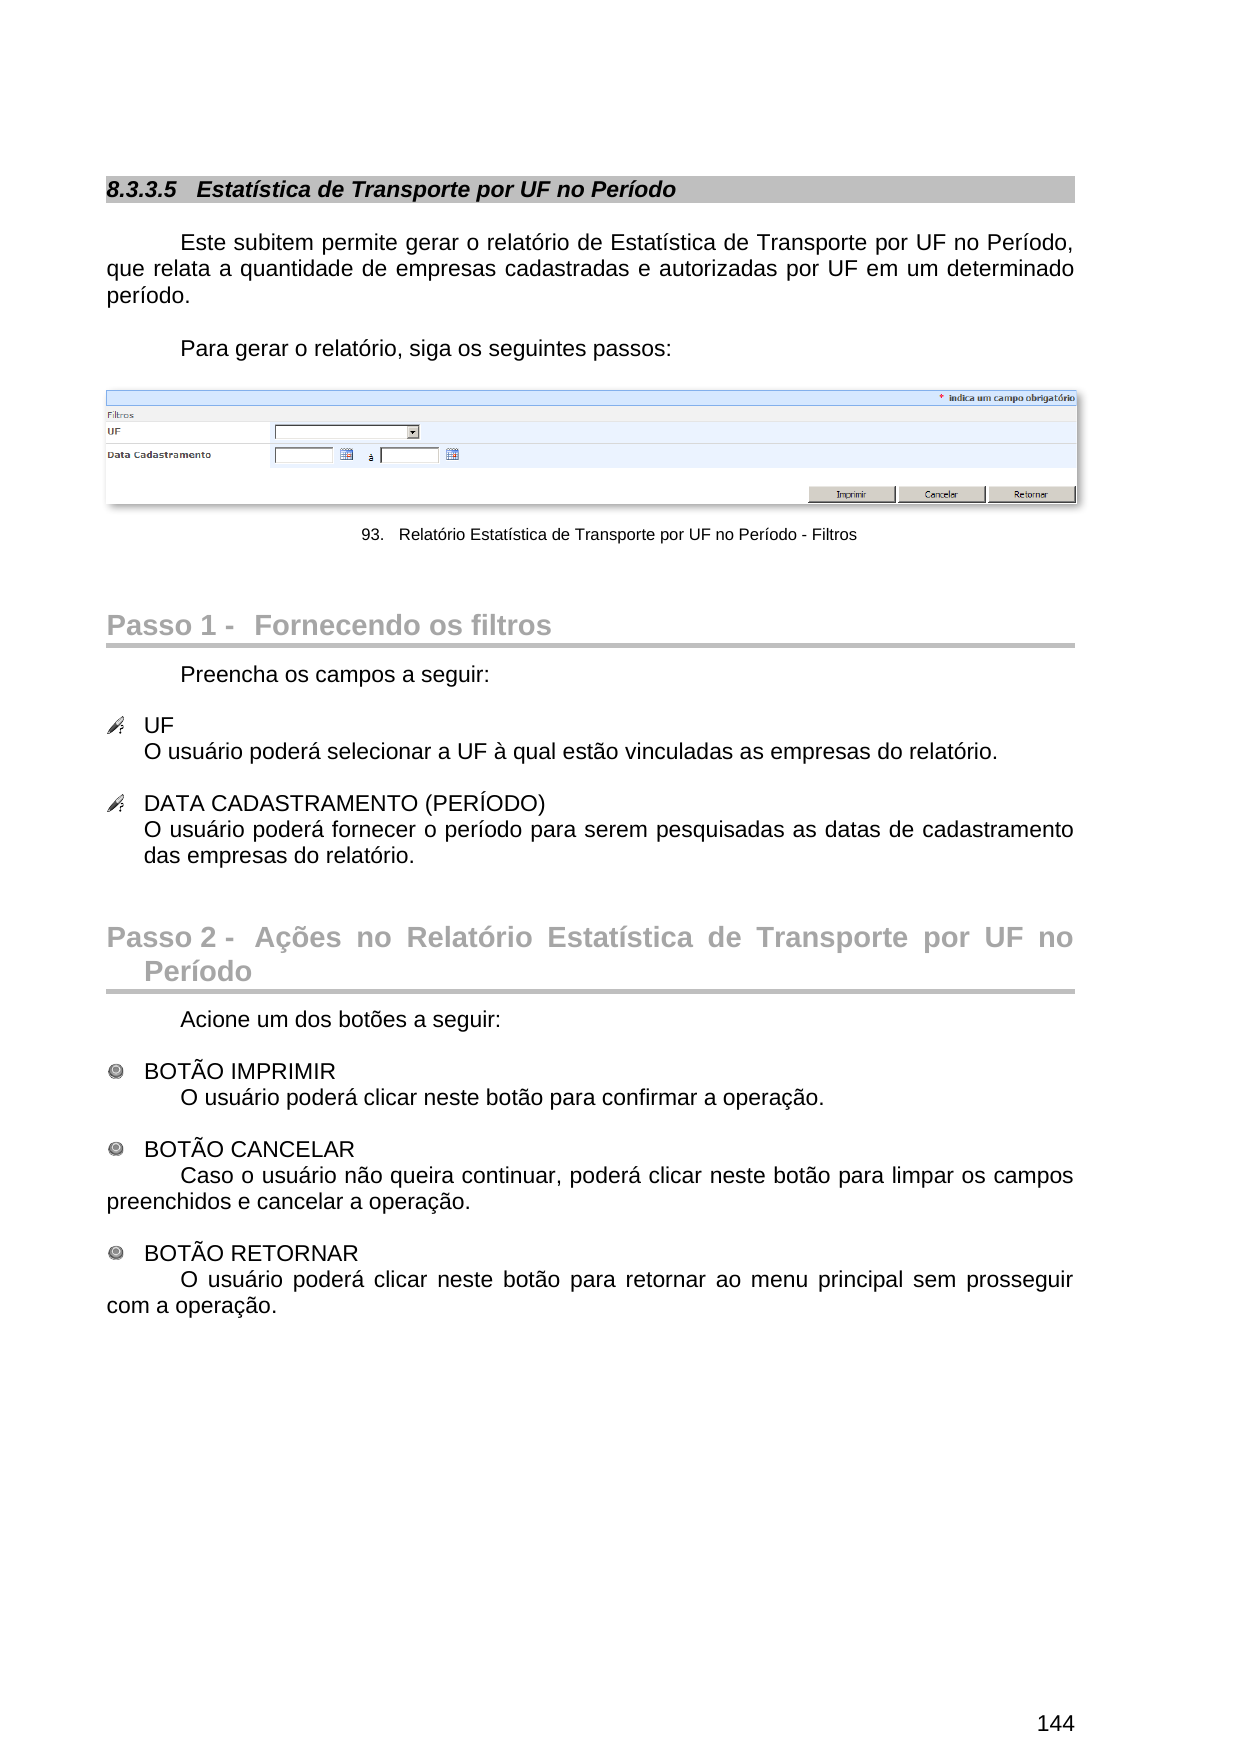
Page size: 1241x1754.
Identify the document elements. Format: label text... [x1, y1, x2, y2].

text Preencha os campos a seguir: [106, 661, 1075, 687]
text Botão Cancelar [106, 1136, 1075, 1162]
text Botão Retornar [106, 1239, 1075, 1266]
text Data Cadastramento (Período) [106, 790, 1075, 816]
picture [107, 1062, 124, 1080]
picture [107, 1244, 124, 1261]
picture [107, 794, 124, 812]
text Botão Imprimir [106, 1058, 1075, 1084]
text O usuário poderá selecionar a UF à qual estão vinculadas as empresas do relatório. [143, 738, 1075, 765]
picture [106, 390, 1077, 504]
text Ações no Relatório Estatística de Transporte por UF no Período [106, 920, 1075, 989]
text Relatório Estatística de Transporte por UF no Período - Filtros [144, 525, 1075, 544]
subtitle Estatística de Transporte por UF no Período [106, 176, 1075, 203]
text O usuário poderá fornecer o período para serem pesquisadas as datas de cadastramento das empresas do relatório. [143, 816, 1075, 869]
text Para gerar o relatório, siga os seguintes passos: [106, 334, 1075, 361]
text UF [106, 712, 1075, 738]
text Acione um dos botões a seguir: [106, 1006, 1075, 1033]
text Este subitem permite gerar o relatório de Estatística de Transporte por UF no Período, que relata a quantidade de empresas cadastradas e autorizadas por UF em um determinado período. [106, 229, 1075, 308]
list Fornecendo os filtros [106, 608, 1075, 643]
picture [107, 716, 124, 734]
text Caso o usuário não queira continuar, poderá clicar neste botão para limpar os campos preenchidos e cancelar a operação. [106, 1162, 1075, 1214]
text O usuário poderá clicar neste botão para retornar ao menu principal sem prosseguir com a operação. [106, 1266, 1075, 1319]
text O usuário poderá clicar neste botão para confirmar a operação. [106, 1084, 1075, 1111]
picture [107, 1140, 124, 1157]
